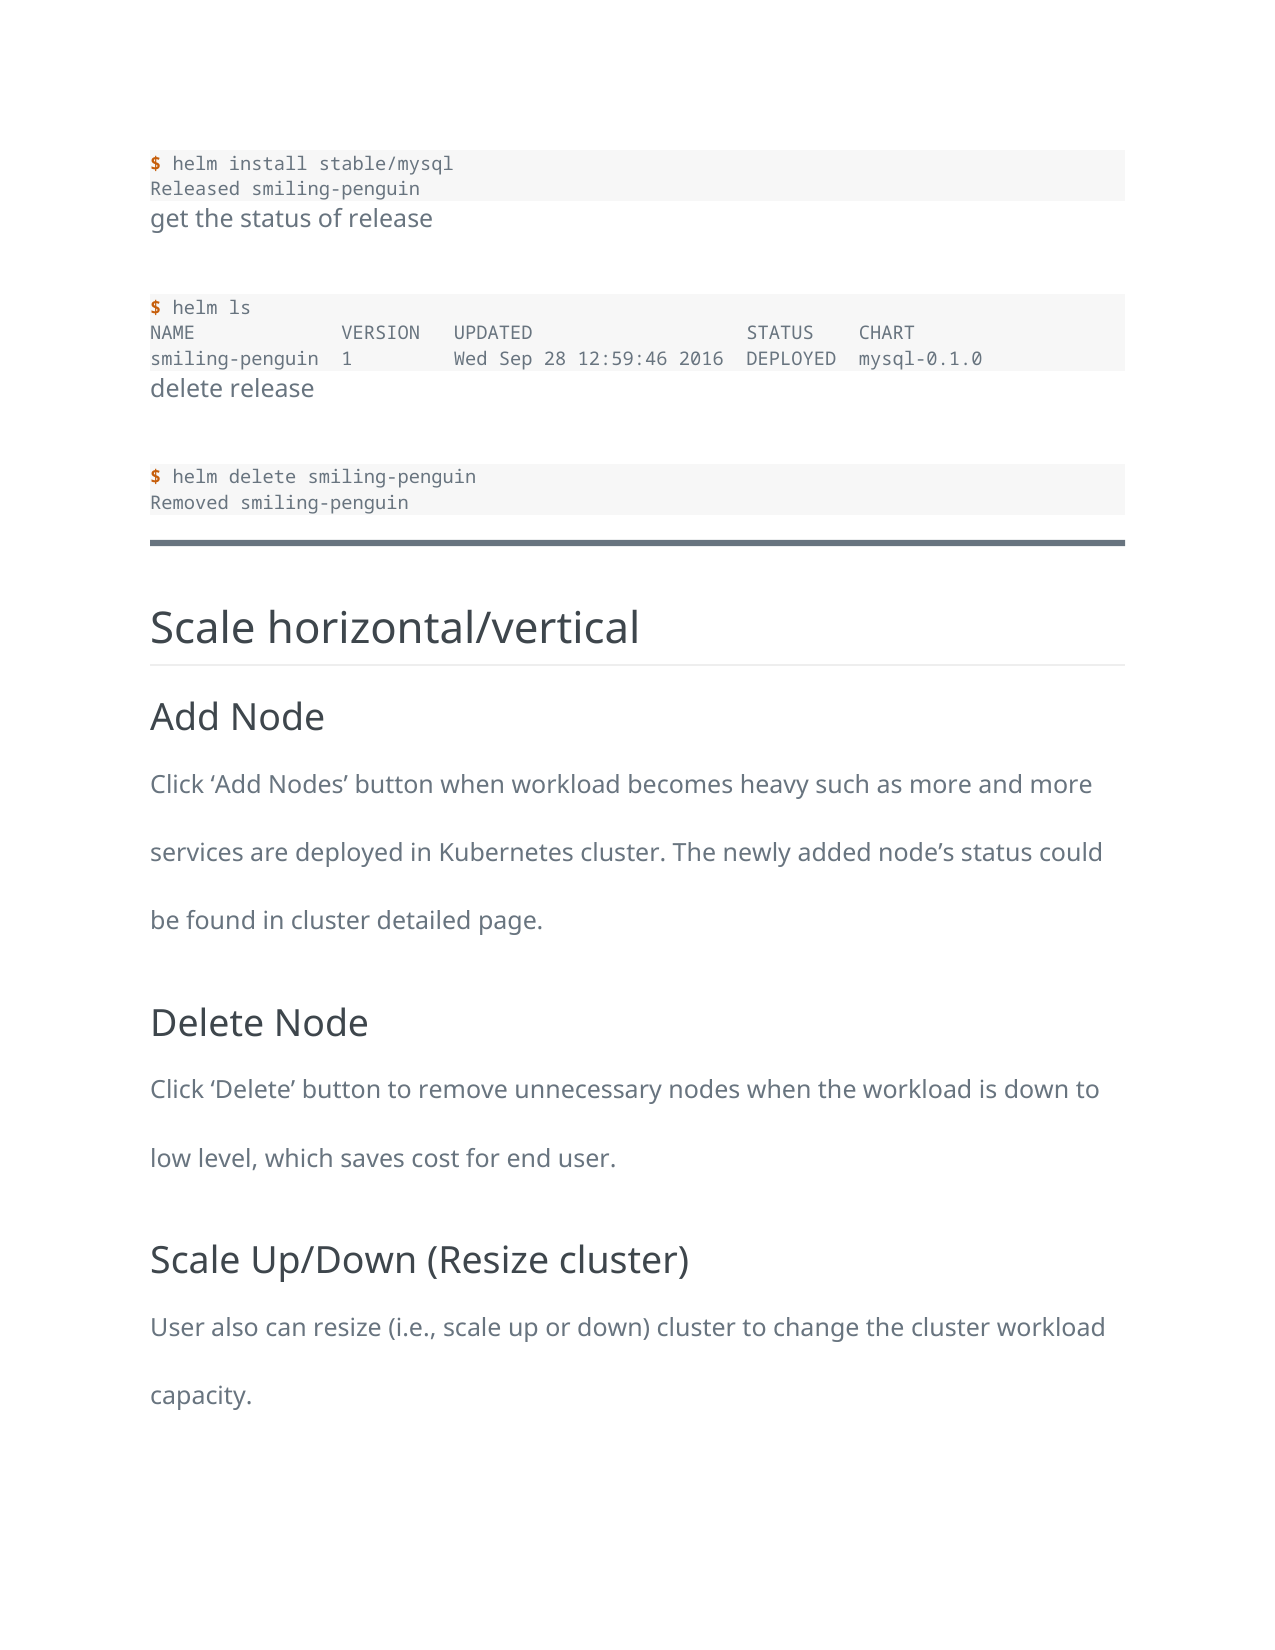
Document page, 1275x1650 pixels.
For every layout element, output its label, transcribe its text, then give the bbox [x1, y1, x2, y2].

text Click ‘Delete’ button to remove unnecessary nodes when the workload is down to low level, which saves cost for end user. [150, 1072, 1125, 1174]
text delete release [150, 371, 1125, 405]
text Removed smiling-penguin [150, 489, 1125, 515]
text $ helm delete smiling-penguin [150, 464, 1125, 489]
text get the status of release [150, 201, 1125, 235]
text NAME VERSION UPDATED STATUS CHART [150, 320, 1125, 345]
text Click ‘Add Nodes’ button when workload becomes heavy such as more and more services are deployed in Kubernetes cluster. The newly added node’s status could be found in cluster detailed page. [150, 767, 1125, 937]
text $ helm install stable/mysql [150, 150, 1125, 176]
text User also can resize (i.e., scale up or down) cluster to change the cluster workload capacity. [150, 1309, 1125, 1412]
text Released smiling-penguin [150, 176, 1125, 201]
text smiling-penguin 1 Wed Sep 28 12:59:46 2016 DEPLOYED mysql-0.1.0 [150, 345, 1125, 371]
text $ helm ls [150, 294, 1125, 320]
text Scale horizontal/vertical [150, 596, 1125, 664]
text Delete Node [150, 996, 1125, 1047]
text Scale Up/Down (Resize cluster) [150, 1233, 1125, 1284]
text Add Node [150, 691, 1125, 742]
